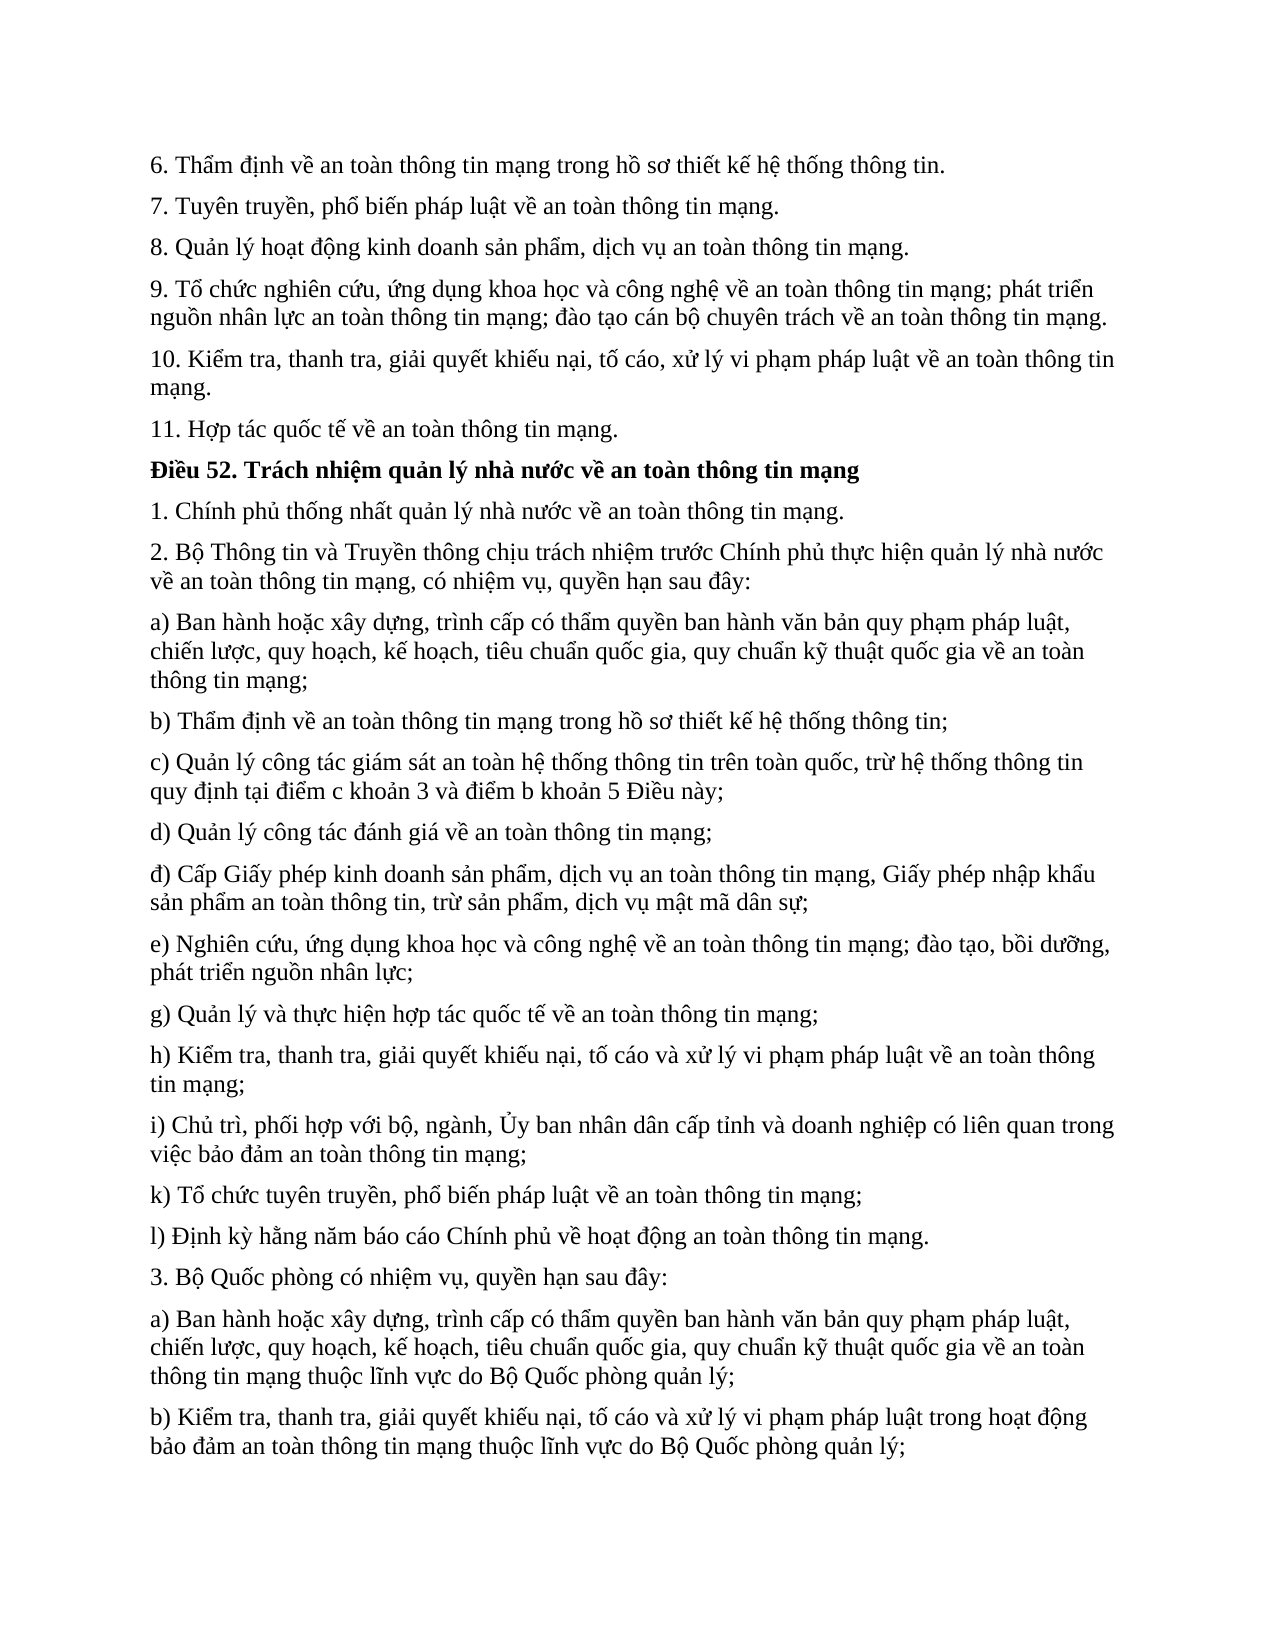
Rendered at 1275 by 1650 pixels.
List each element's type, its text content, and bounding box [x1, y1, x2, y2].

text 6. Thẩm định về an toàn thông tin mạng trong hồ sơ thiết kế hệ thống thông tin. [150, 150, 1125, 179]
text 11. Hợp tác quốc tế về an toàn thông tin mạng. [150, 414, 1125, 442]
text Điều 52. Trách nhiệm quản lý nhà nước về an toàn thông tin mạng [150, 455, 1125, 484]
text đ) Cấp Giấy phép kinh doanh sản phẩm, dịch vụ an toàn thông tin mạng, Giấy phép nhập khẩu sản phẩm an toàn thông tin, trừ sản phẩm, dịch vụ mật mã dân sự; [150, 859, 1125, 916]
text 10. Kiểm tra, thanh tra, giải quyết khiếu nại, tố cáo, xử lý vi phạm pháp luật về an toàn thông tin mạng. [150, 344, 1125, 401]
text 3. Bộ Quốc phòng có nhiệm vụ, quyền hạn sau đây: [150, 1262, 1125, 1291]
text i) Chủ trì, phối hợp với bộ, ngành, Ủy ban nhân dân cấp tỉnh và doanh nghiệp có liên quan trong việc bảo đảm an toàn thông tin mạng; [150, 1110, 1125, 1167]
text h) Kiểm tra, thanh tra, giải quyết khiếu nại, tố cáo và xử lý vi phạm pháp luật về an toàn thông tin mạng; [150, 1040, 1125, 1097]
text b) Thẩm định về an toàn thông tin mạng trong hồ sơ thiết kế hệ thống thông tin; [150, 706, 1125, 735]
text 7. Tuyên truyền, phổ biến pháp luật về an toàn thông tin mạng. [150, 191, 1125, 220]
text 1. Chính phủ thống nhất quản lý nhà nước về an toàn thông tin mạng. [150, 496, 1125, 525]
text a) Ban hành hoặc xây dựng, trình cấp có thẩm quyền ban hành văn bản quy phạm pháp luật, chiến lược, quy hoạch, kế hoạch, tiêu chuẩn quốc gia, quy chuẩn kỹ thuật quốc gia về an toàn thông tin mạng; [150, 607, 1125, 694]
text a) Ban hành hoặc xây dựng, trình cấp có thẩm quyền ban hành văn bản quy phạm pháp luật, chiến lược, quy hoạch, kế hoạch, tiêu chuẩn quốc gia, quy chuẩn kỹ thuật quốc gia về an toàn thông tin mạng thuộc lĩnh vực do Bộ Quốc phòng quản lý; [150, 1304, 1125, 1390]
text e) Nghiên cứu, ứng dụng khoa học và công nghệ về an toàn thông tin mạng; đào tạo, bồi dưỡng, phát triển nguồn nhân lực; [150, 929, 1125, 986]
text l) Định kỳ hằng năm báo cáo Chính phủ về hoạt động an toàn thông tin mạng. [150, 1221, 1125, 1250]
text b) Kiểm tra, thanh tra, giải quyết khiếu nại, tố cáo và xử lý vi phạm pháp luật trong hoạt động bảo đảm an toàn thông tin mạng thuộc lĩnh vực do Bộ Quốc phòng quản lý; [150, 1402, 1125, 1460]
text c) Quản lý công tác giám sát an toàn hệ thống thông tin trên toàn quốc, trừ hệ thống thông tin quy định tại điểm c khoản 3 và điểm b khoản 5 Điều này; [150, 747, 1125, 805]
text 9. Tổ chức nghiên cứu, ứng dụng khoa học và công nghệ về an toàn thông tin mạng; phát triển nguồn nhân lực an toàn thông tin mạng; đào tạo cán bộ chuyên trách về an toàn thông tin mạng. [150, 274, 1125, 331]
text k) Tổ chức tuyên truyền, phổ biến pháp luật về an toàn thông tin mạng; [150, 1180, 1125, 1209]
text d) Quản lý công tác đánh giá về an toàn thông tin mạng; [150, 817, 1125, 846]
text 8. Quản lý hoạt động kinh doanh sản phẩm, dịch vụ an toàn thông tin mạng. [150, 232, 1125, 261]
text g) Quản lý và thực hiện hợp tác quốc tế về an toàn thông tin mạng; [150, 999, 1125, 1027]
text 2. Bộ Thông tin và Truyền thông chịu trách nhiệm trước Chính phủ thực hiện quản lý nhà nước về an toàn thông tin mạng, có nhiệm vụ, quyền hạn sau đây: [150, 537, 1125, 595]
